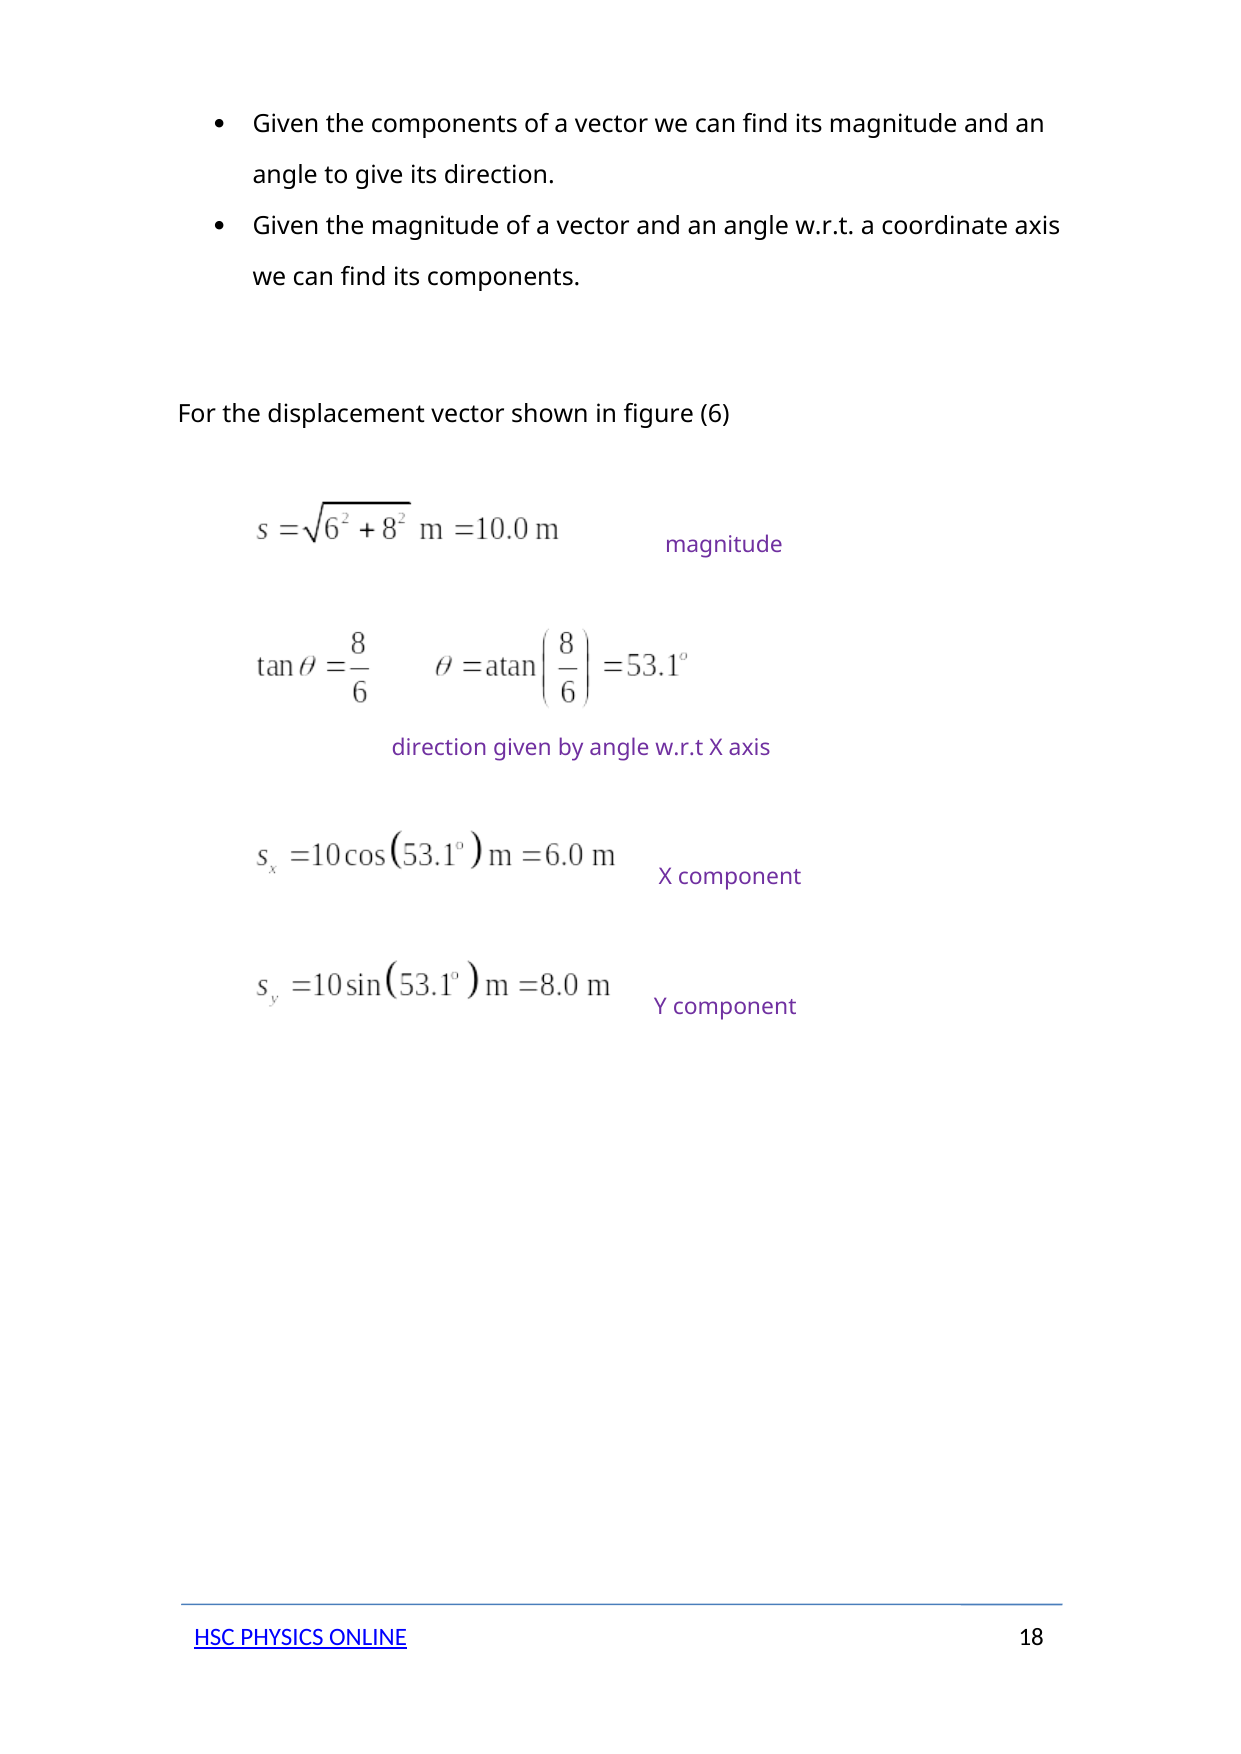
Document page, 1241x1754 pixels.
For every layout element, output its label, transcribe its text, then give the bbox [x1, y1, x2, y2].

text X component [177, 830, 1063, 891]
text For the displacement vector shown in figure (6) [177, 395, 1063, 429]
text Y component [177, 959, 1063, 1021]
list Given the magnitude of a vector and an angle w.r.t. a coordinate axis we can find its components. [215, 208, 1063, 293]
text magnitude [177, 497, 1063, 559]
text direction given by angle w.r.t X axis [177, 731, 1063, 762]
list Given the components of a vector we can find its magnitude and an angle to give its direction. [215, 106, 1063, 191]
